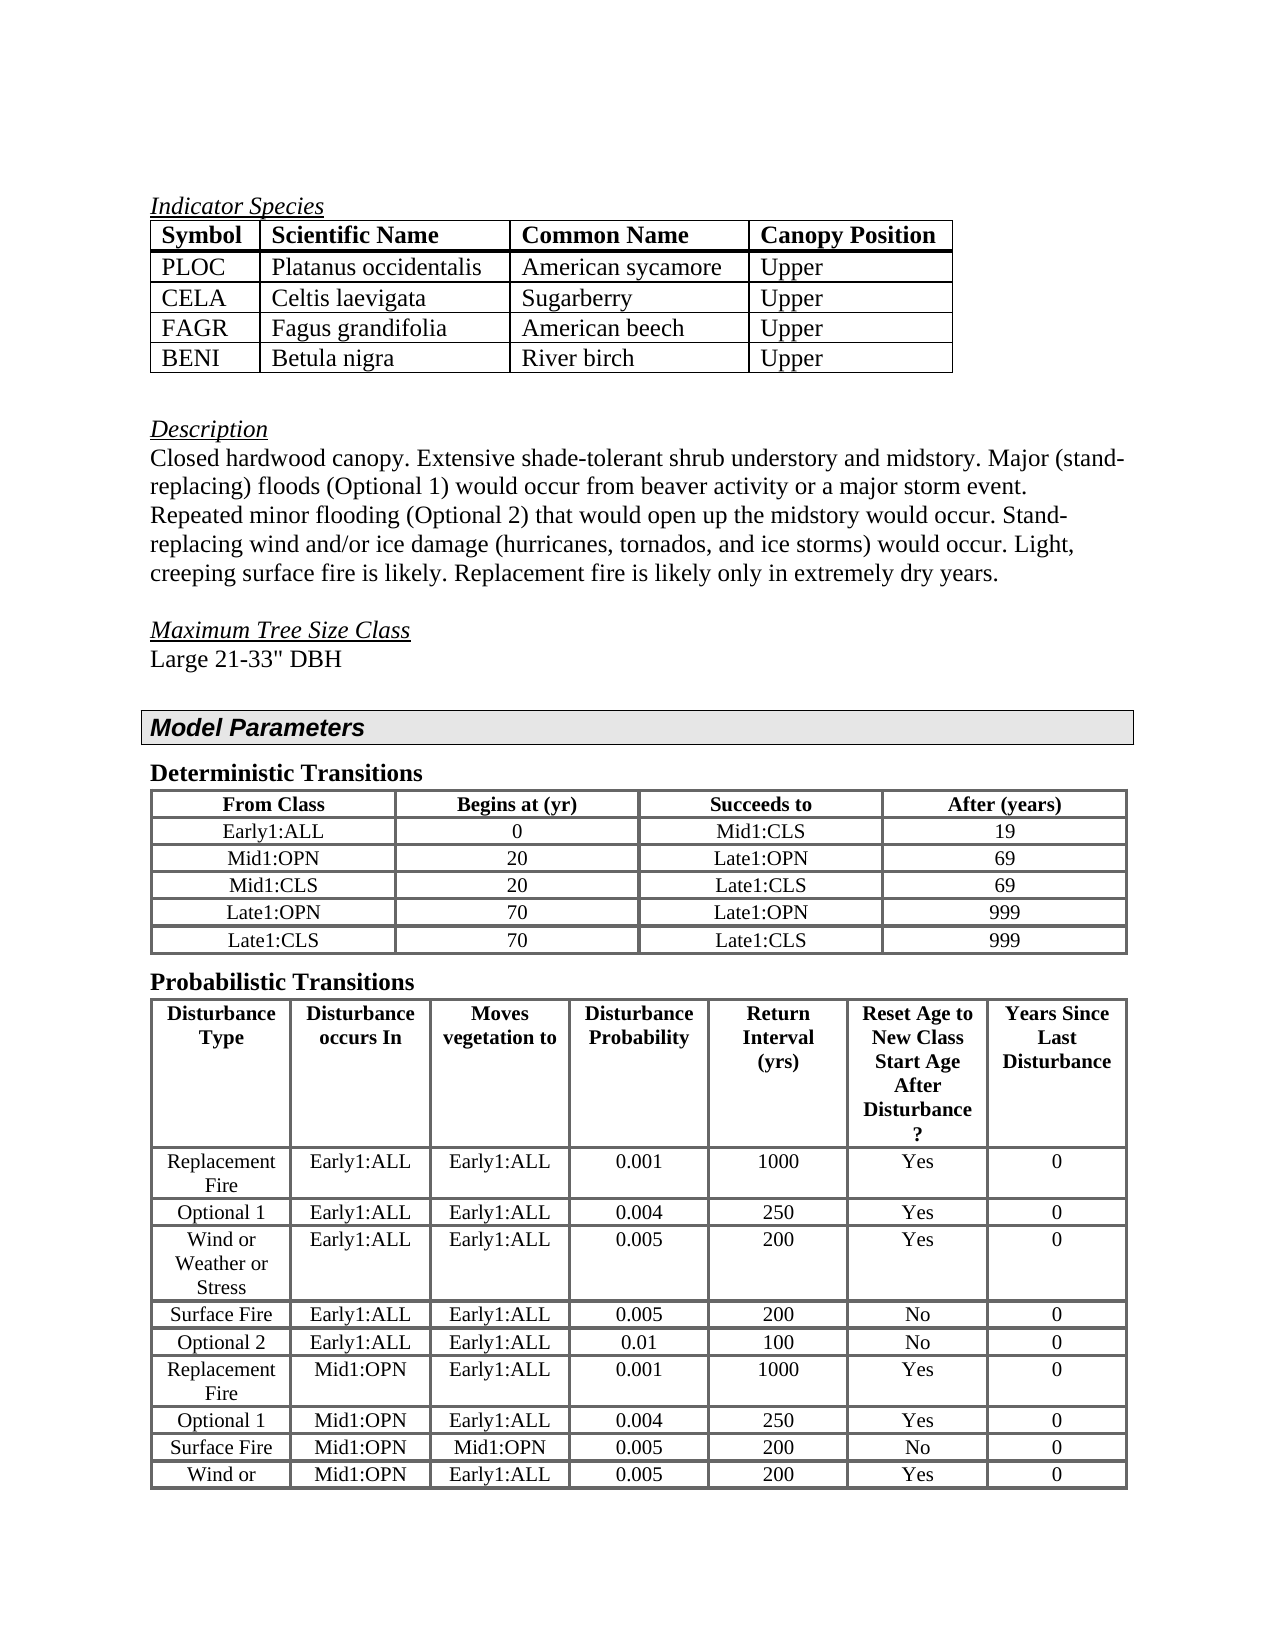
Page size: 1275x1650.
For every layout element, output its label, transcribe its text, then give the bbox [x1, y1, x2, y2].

table_cell Early1:ALL [432, 1330, 568, 1354]
table_cell 70 [397, 900, 637, 924]
table_cell Early1:ALL [432, 1303, 568, 1326]
table_cell Mid1:OPN [292, 1357, 429, 1405]
table_cell Celtis laevigata [261, 283, 509, 311]
table_cell 200 [710, 1303, 846, 1326]
table_cell Mid1:OPN [153, 846, 394, 870]
table_cell BENI [151, 343, 259, 372]
table_cell Early1:ALL [292, 1303, 429, 1326]
table_cell Late1:OPN [641, 846, 881, 870]
table_cell American sycamore [511, 253, 748, 281]
table_cell 0 [989, 1200, 1125, 1224]
table_cell 19 [884, 819, 1125, 843]
table_header Scientific Name [261, 221, 509, 249]
table_header Disturbance Type [153, 1001, 289, 1146]
table_header Succeeds to [641, 792, 881, 816]
table_cell Yes [849, 1149, 986, 1197]
table_header From Class [153, 792, 394, 816]
table_cell Platanus occidentalis [261, 253, 509, 281]
table_cell Betula nigra [261, 343, 509, 372]
table_cell Optional 1 [153, 1408, 289, 1432]
table_cell 200 [710, 1227, 846, 1299]
table_cell 0.005 [571, 1435, 707, 1459]
table_header Disturbance Probability [571, 1001, 707, 1146]
table_cell Mid1:OPN [292, 1435, 429, 1459]
table_cell 250 [710, 1408, 846, 1432]
table_cell 69 [884, 846, 1125, 870]
text Maximum Tree Size ClassLarge 21-33" DBH [150, 615, 1125, 673]
table_cell Upper [750, 253, 952, 281]
table_cell Mid1:OPN [292, 1408, 429, 1432]
table_cell Early1:ALL [432, 1200, 568, 1224]
table_cell Early1:ALL [432, 1408, 568, 1432]
table_header Begins at (yr) [397, 792, 637, 816]
text Closed hardwood canopy. Extensive shade-tolerant shrub understory and midstory. Major (stand-replacing) floods (Optional 1) would occur from beaver activity or a major storm event. Repeated minor flooding (Optional 2) that would open up the midstory would occur. Stand-replacing wind and/or ice damage (hurricanes, tornados, and ice storms) would occur. Light, creeping surface fire is likely. Replacement fire is likely only in extremely dry years. [150, 443, 1125, 586]
text Deterministic Transitions [150, 758, 1125, 786]
table_cell Early1:ALL [432, 1227, 568, 1299]
table_cell Upper [750, 313, 952, 342]
table_cell Late1:CLS [641, 873, 881, 897]
table_header Years Since Last Disturbance [989, 1001, 1125, 1146]
table_cell Replacement Fire [153, 1149, 289, 1197]
table_cell 200 [710, 1463, 846, 1486]
table_header Symbol [151, 221, 259, 249]
text Model Parameters [142, 711, 1133, 744]
table_cell Upper [750, 343, 952, 372]
table_cell Mid1:CLS [153, 873, 394, 897]
table_cell Replacement Fire [153, 1357, 289, 1405]
table_cell 70 [397, 928, 637, 952]
table_cell Early1:ALL [292, 1227, 429, 1299]
table_cell Early1:ALL [432, 1357, 568, 1405]
table_cell 20 [397, 846, 637, 870]
table_cell Early1:ALL [292, 1200, 429, 1224]
table_cell 0 [989, 1463, 1125, 1486]
table_cell 999 [884, 900, 1125, 924]
table_cell 0 [989, 1435, 1125, 1459]
table_cell FAGR [151, 313, 259, 342]
table_cell Yes [849, 1227, 986, 1299]
table_header Canopy Position [750, 221, 952, 249]
table_cell 69 [884, 873, 1125, 897]
table_cell 0.004 [571, 1200, 707, 1224]
table_cell 250 [710, 1200, 846, 1224]
table_cell Surface Fire [153, 1435, 289, 1459]
table_cell Mid1:OPN [292, 1463, 429, 1486]
table_cell Sugarberry [511, 283, 748, 311]
table_cell No [849, 1435, 986, 1459]
table_cell 1000 [710, 1149, 846, 1197]
table_cell 0.001 [571, 1357, 707, 1405]
text Indicator Species [150, 191, 1125, 220]
table_cell 0.001 [571, 1149, 707, 1197]
table_cell Mid1:CLS [641, 819, 881, 843]
table_cell 1000 [710, 1357, 846, 1405]
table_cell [153, 1463, 289, 1486]
table_cell Mid1:OPN [432, 1435, 568, 1459]
table_cell CELA [151, 283, 259, 311]
table_cell Early1:ALL [432, 1149, 568, 1197]
table_cell Surface Fire [153, 1303, 289, 1326]
table_header Return Interval (yrs) [710, 1001, 846, 1146]
table_cell Optional 2 [153, 1330, 289, 1354]
table_header Disturbance occurs In [292, 1001, 429, 1146]
table_cell Early1:ALL [292, 1149, 429, 1197]
table_header After (years) [884, 792, 1125, 816]
table_cell 0.005 [571, 1303, 707, 1326]
table_cell No [849, 1303, 986, 1326]
table_cell Late1:OPN [153, 900, 394, 924]
table_cell Wind or Weather or Stress [153, 1227, 289, 1299]
table_cell Late1:CLS [153, 928, 394, 952]
table_cell Late1:OPN [641, 900, 881, 924]
table_cell 0 [989, 1408, 1125, 1432]
table_cell PLOC [151, 253, 259, 281]
table_cell 0 [989, 1227, 1125, 1299]
table_cell Early1:ALL [292, 1330, 429, 1354]
table_cell Yes [849, 1408, 986, 1432]
table_cell 0.004 [571, 1408, 707, 1432]
table_cell American beech [511, 313, 748, 342]
text Description [150, 414, 1125, 443]
table_header Common Name [511, 221, 748, 249]
text Probabilistic Transitions [150, 967, 1125, 996]
table_cell 0 [397, 819, 637, 843]
table_cell 0 [989, 1303, 1125, 1326]
table_cell 0.005 [571, 1463, 707, 1486]
table_cell Late1:CLS [641, 928, 881, 952]
table_cell 0 [989, 1330, 1125, 1354]
table_cell Upper [750, 283, 952, 311]
table_cell Fagus grandifolia [261, 313, 509, 342]
table_cell Early1:ALL [432, 1463, 568, 1486]
table_cell 100 [710, 1330, 846, 1354]
table_cell Early1:ALL [153, 819, 394, 843]
table_cell 20 [397, 873, 637, 897]
table_cell Yes [849, 1463, 986, 1486]
table_cell Optional 1 [153, 1200, 289, 1224]
table_header Moves vegetation to [432, 1001, 568, 1146]
table_cell Yes [849, 1200, 986, 1224]
table_cell River birch [511, 343, 748, 372]
table_cell 0 [989, 1149, 1125, 1197]
table_cell 200 [710, 1435, 846, 1459]
table_cell No [849, 1330, 986, 1354]
table_cell 0.005 [571, 1227, 707, 1299]
table_cell 0.01 [571, 1330, 707, 1354]
table_cell 999 [884, 928, 1125, 952]
table_cell 0 [989, 1357, 1125, 1405]
table_header Reset Age to New Class Start Age After Disturbance? [849, 1001, 986, 1146]
table_cell Yes [849, 1357, 986, 1405]
